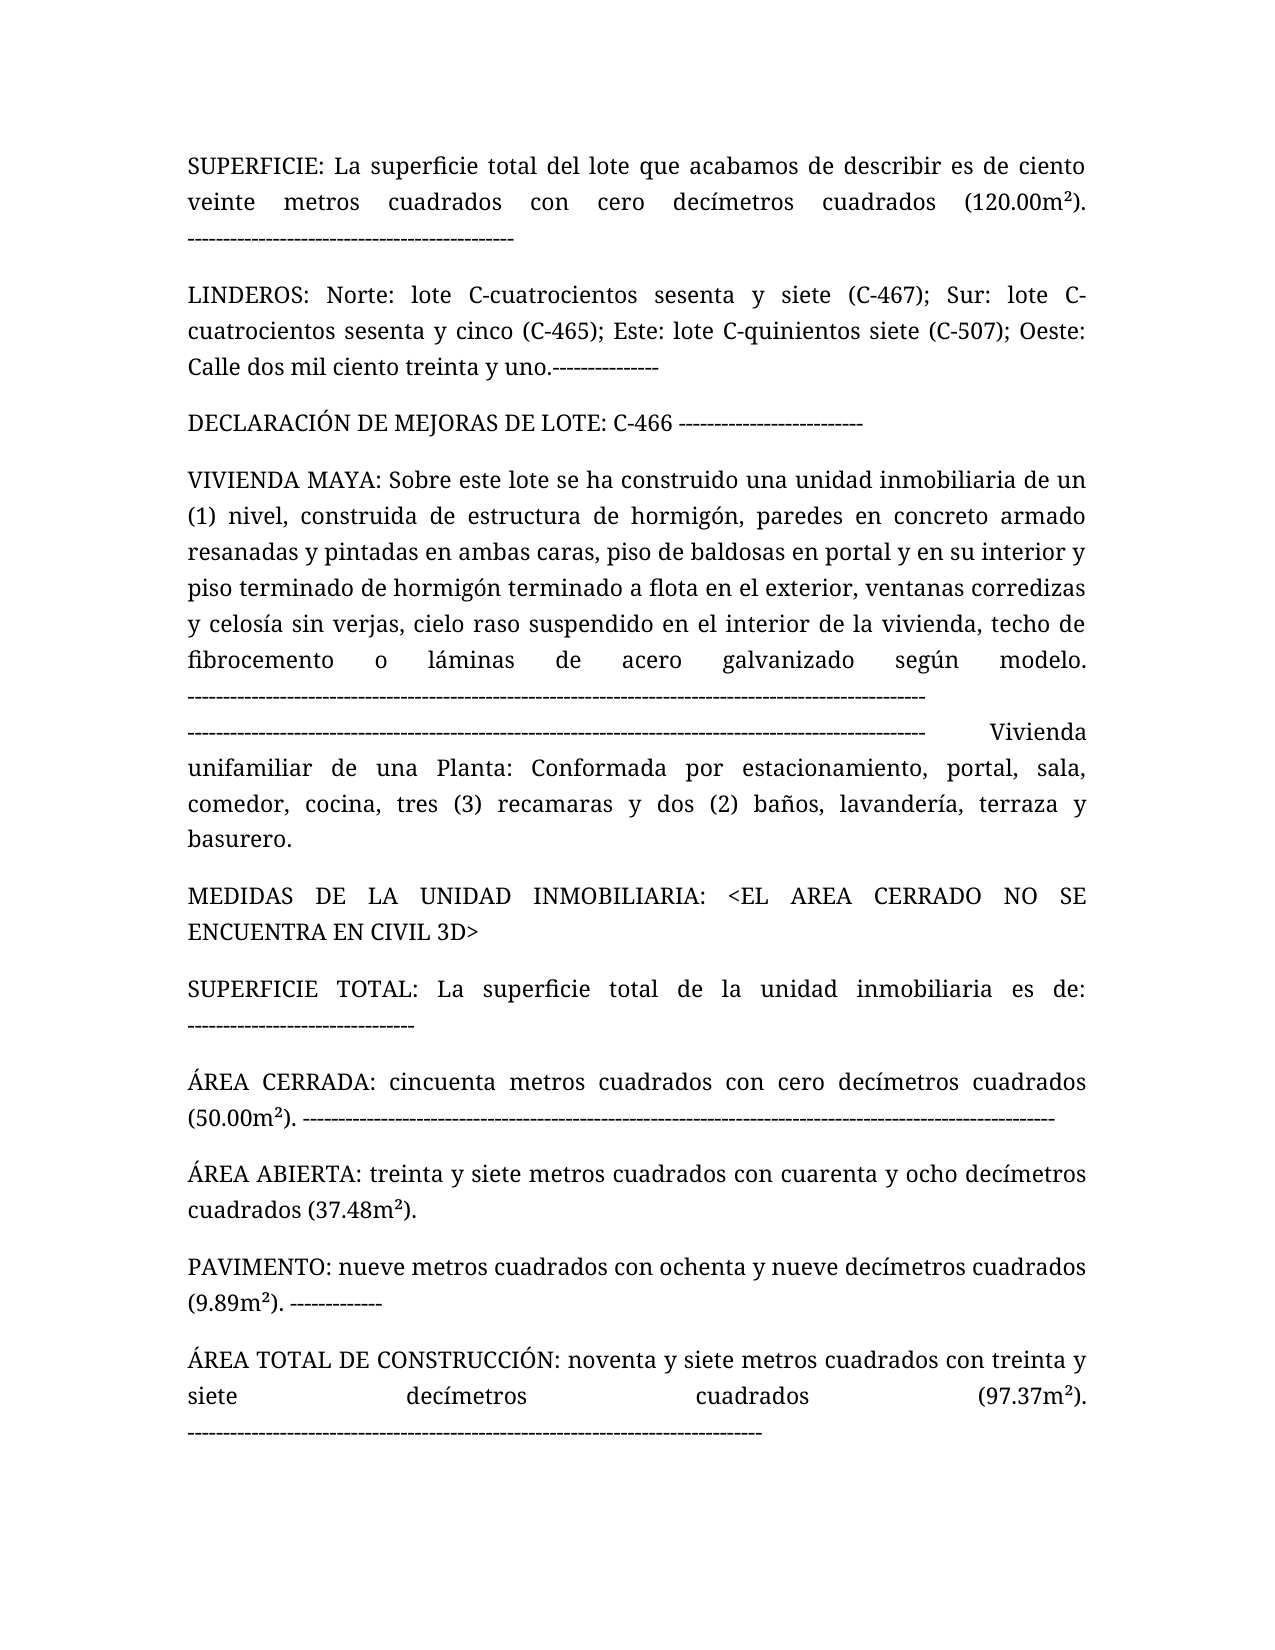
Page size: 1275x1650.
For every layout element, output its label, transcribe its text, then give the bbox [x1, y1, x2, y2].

text DECLARACIÓN DE MEJORAS DE LOTE: C-466 -------------------------- [187, 407, 1087, 438]
text SUPERFICIE TOTAL: La superficie total de la unidad inmobiliaria es de: -------------------------------- [187, 973, 1087, 1040]
text SUPERFICIE: La superficie total del lote que acabamos de describir es de ciento veinte metros cuadrados con cero decímetros cuadrados (120.00m²). ---------------------------------------------- [187, 150, 1087, 253]
text ÁREA TOTAL DE CONSTRUCCIÓN: noventa y siete metros cuadrados con treinta y siete decímetros cuadrados (97.37m²). --------------------------------------------------------------------------------- [187, 1344, 1087, 1447]
text VIVIENDA MAYA: Sobre este lote se ha construido una unidad inmobiliaria de un (1) nivel, construida de estructura de hormigón, paredes en concreto armado resanadas y pintadas en ambas caras, piso de baldosas en portal y en su interior y piso terminado de hormigón terminado a flota en el exterior, ventanas corredizas y celosía sin verjas, cielo raso suspendido en el interior de la vivienda, techo de fibrocemento o láminas de acero galvanizado según modelo. -------------------------------------------------------------------------------------------------------- -------------------------------------------------------------------------------------------------------- Vivienda unifamiliar de una Planta: Conformada por estacionamiento, portal, sala, comedor, cocina, tres (3) recamaras y dos (2) baños, lavandería, terraza y basurero. [187, 464, 1087, 855]
text PAVIMENTO: nueve metros cuadrados con ochenta y nueve decímetros cuadrados (9.89m²). ------------- [187, 1251, 1087, 1318]
text LINDEROS: Norte: lote C-cuatrocientos sesenta y siete (C-467); Sur: lote C-cuatrocientos sesenta y cinco (C-465); Este: lote C-quinientos siete (C-507); Oeste: Calle dos mil ciento treinta y uno.--------------- [187, 279, 1087, 382]
text ÁREA CERRADA: cincuenta metros cuadrados con cero decímetros cuadrados (50.00m²). ---------------------------------------------------------------------------------------------------------- [187, 1066, 1087, 1133]
text ÁREA ABIERTA: treinta y siete metros cuadrados con cuarenta y ocho decímetros cuadrados (37.48m²). [187, 1158, 1087, 1226]
text MEDIDAS DE LA UNIDAD INMOBILIARIA: <EL AREA CERRADO NO SE ENCUENTRA EN CIVIL 3D> [187, 880, 1087, 947]
